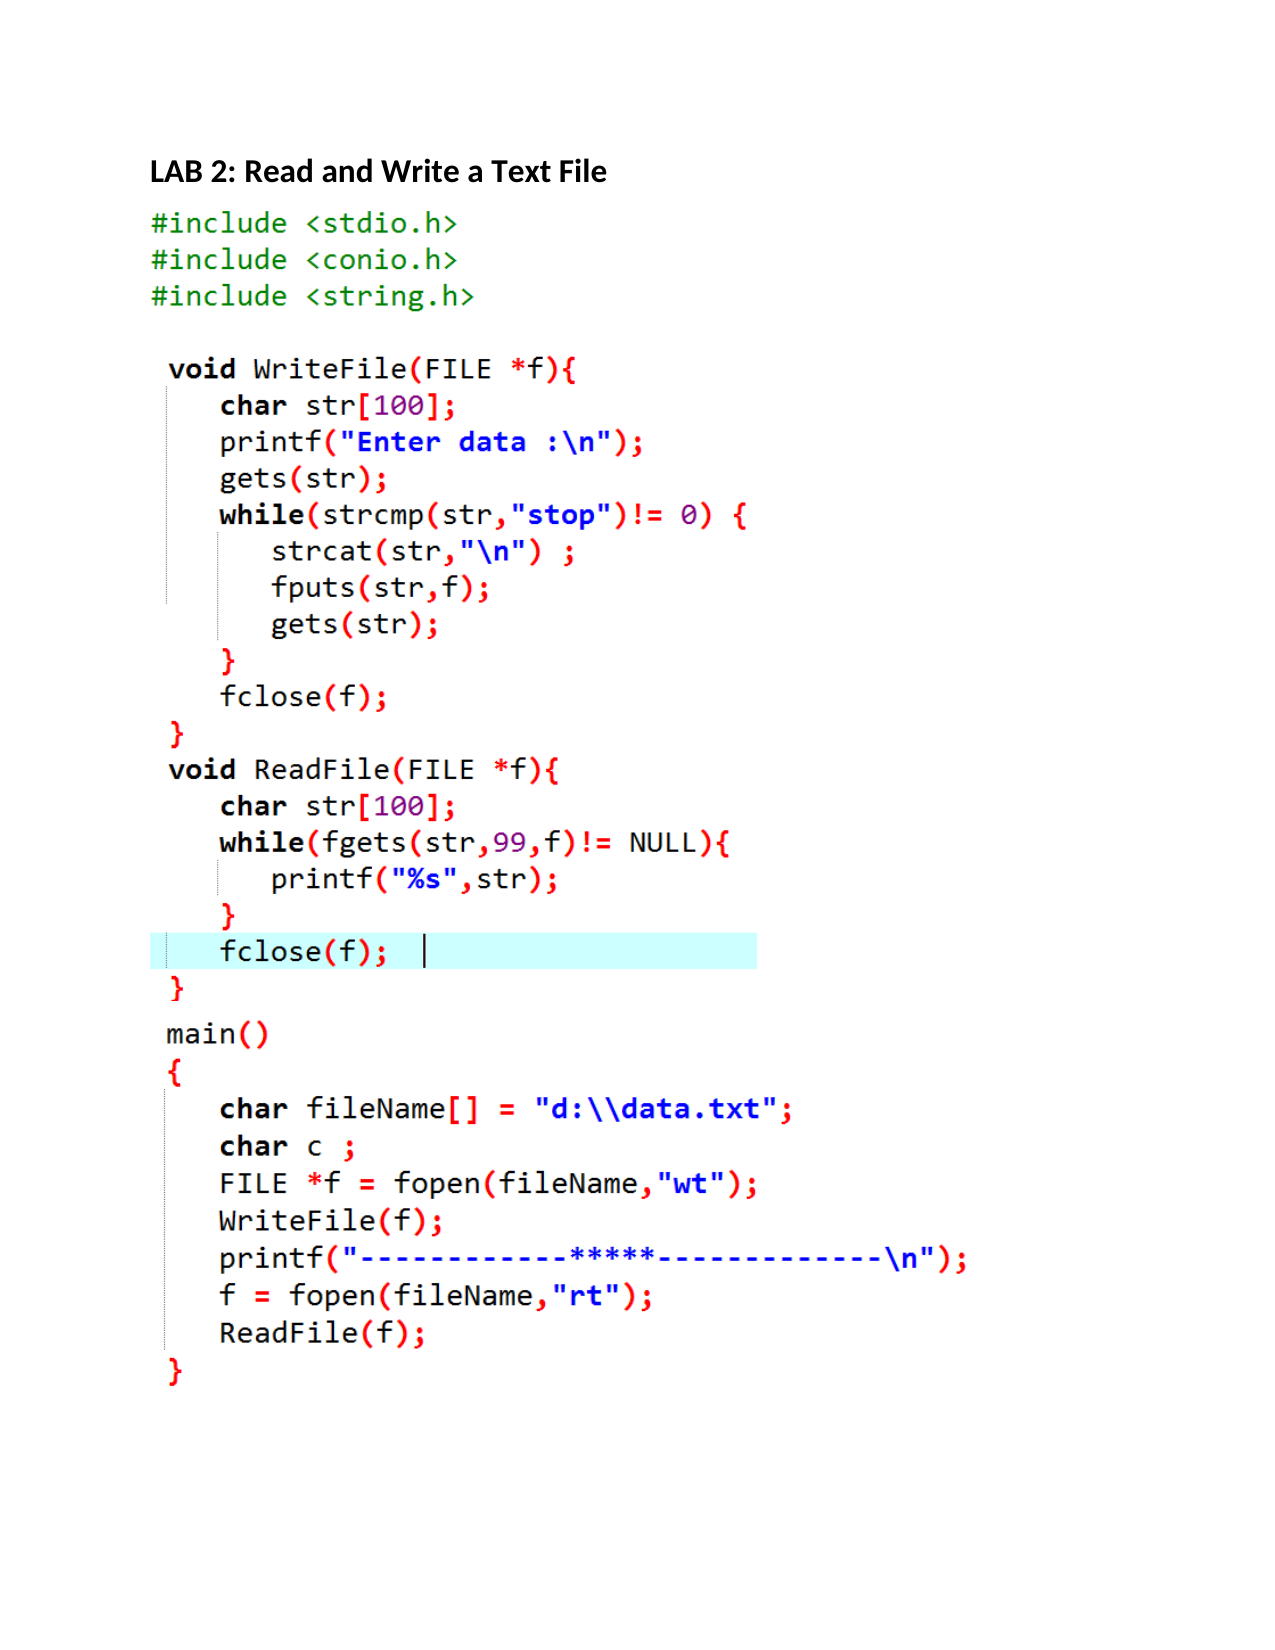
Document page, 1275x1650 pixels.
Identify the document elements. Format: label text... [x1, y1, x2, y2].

picture [150, 210, 758, 1001]
text LAB 2: Read and Write a Text File [150, 150, 1125, 191]
picture [150, 1019, 973, 1393]
